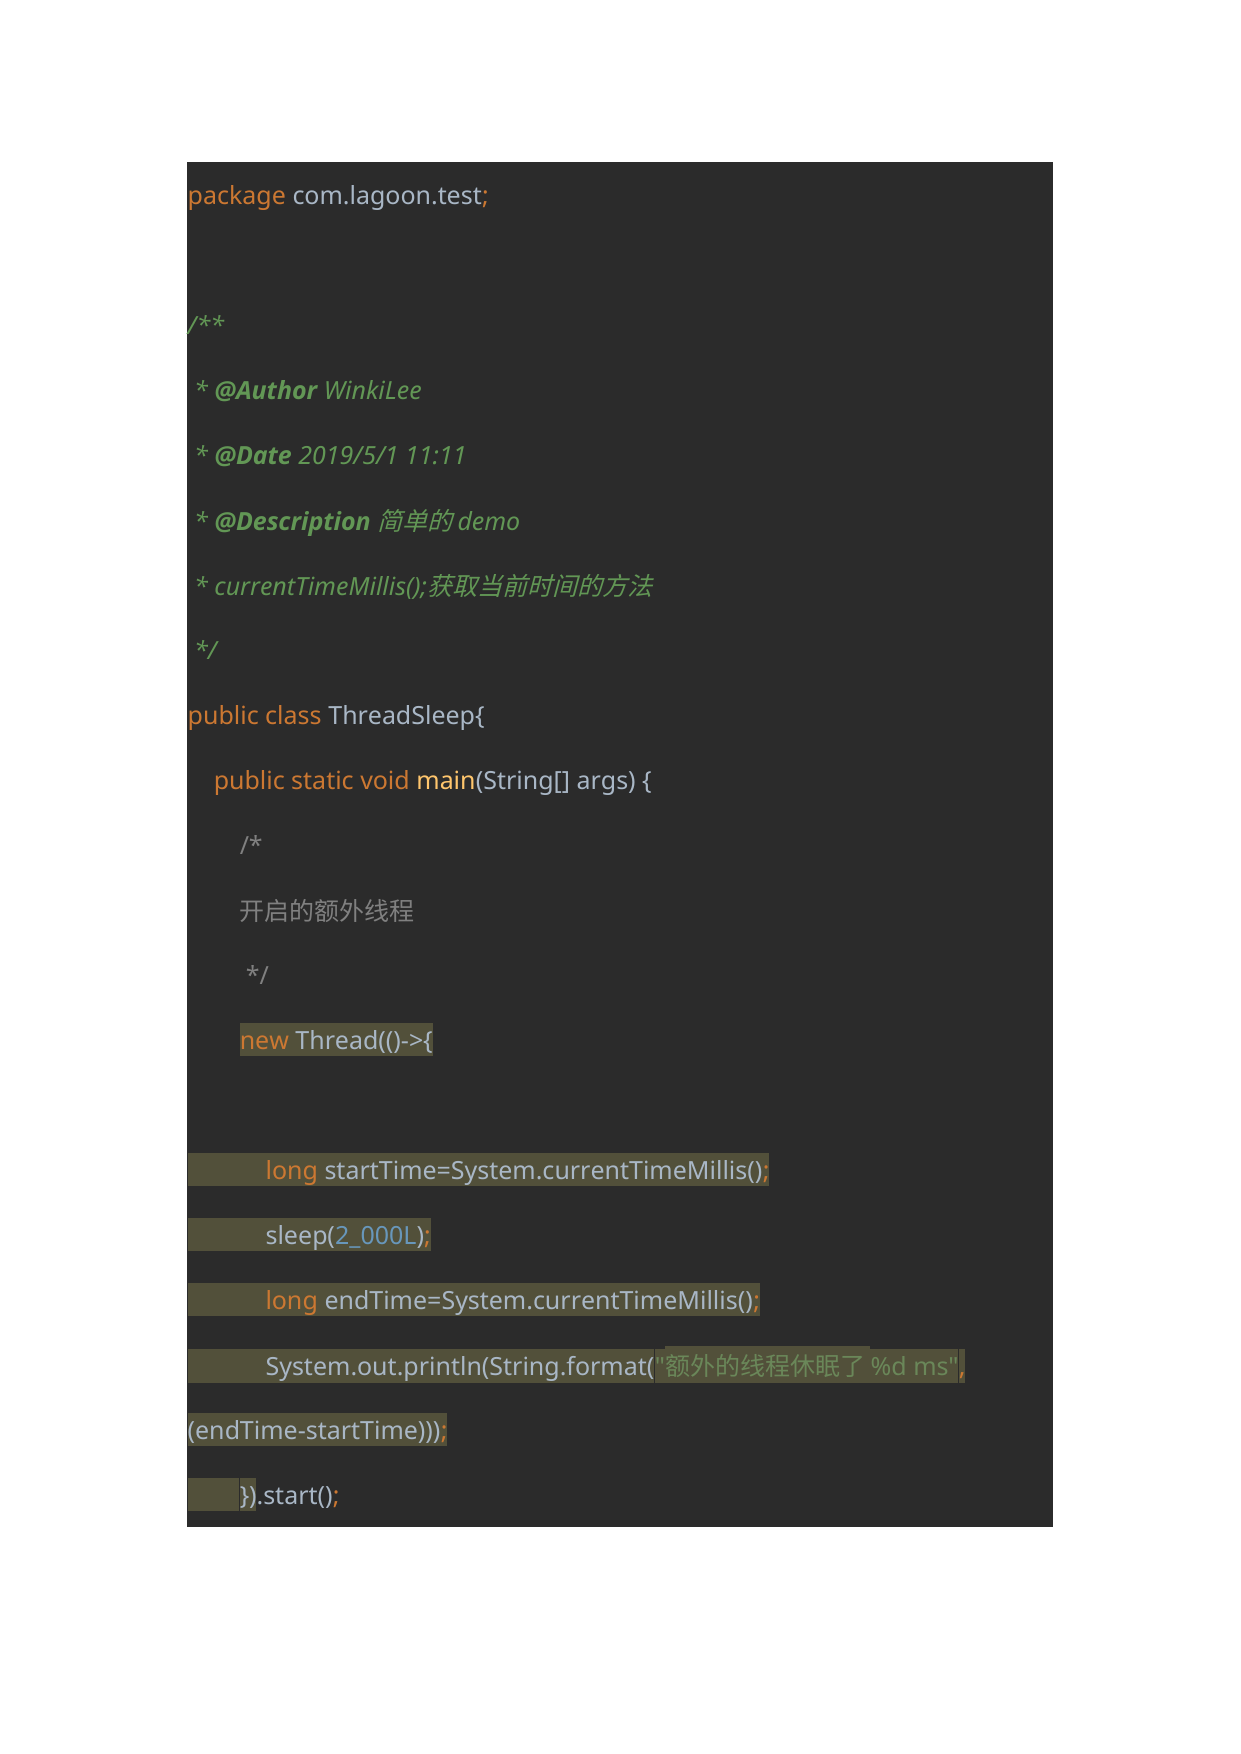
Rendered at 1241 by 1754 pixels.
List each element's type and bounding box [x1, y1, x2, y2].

text [187, 162, 1053, 1527]
